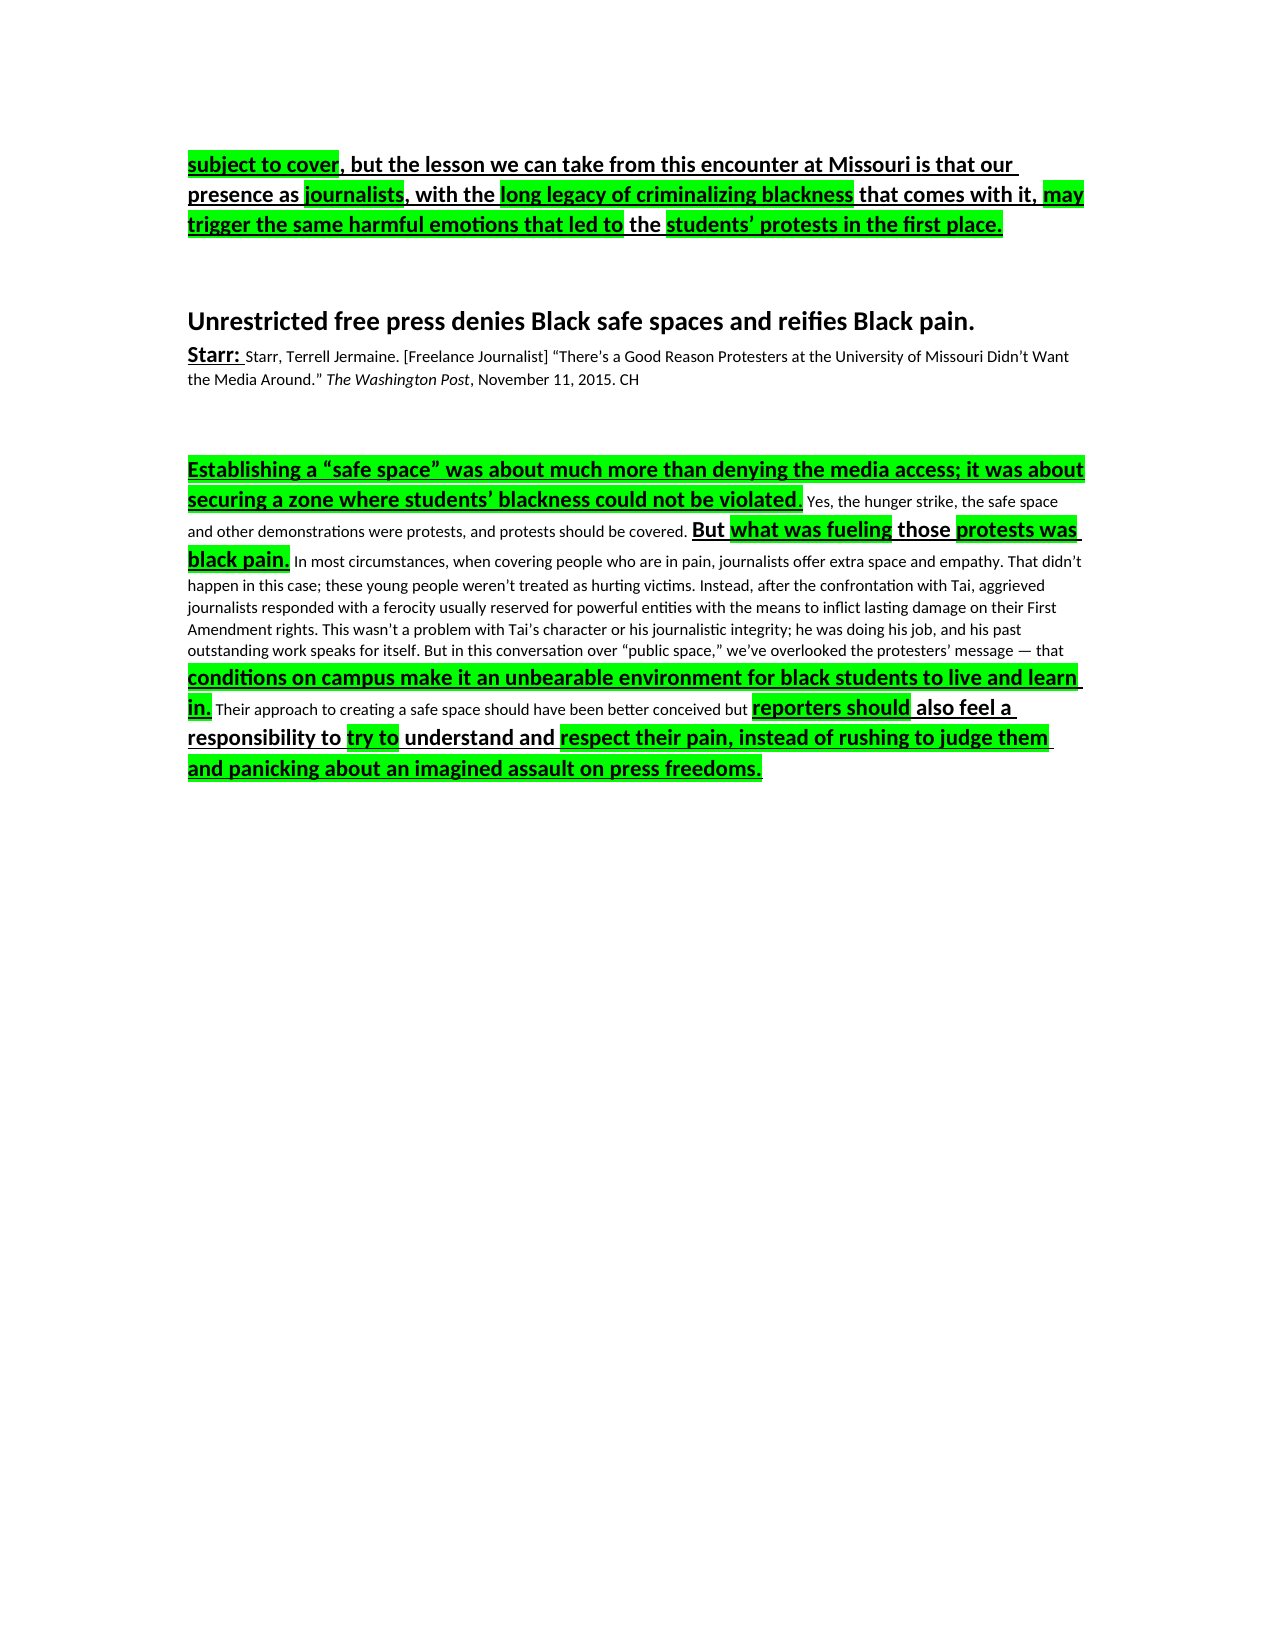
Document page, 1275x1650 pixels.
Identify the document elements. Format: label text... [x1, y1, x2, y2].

subtitle Unrestricted free press denies Black safe spaces and reifies Black pain. [187, 304, 1087, 337]
text Starr: Starr, Terrell Jermaine. [Freelance Journalist] “There’s a Good Reason Protesters at the University of Missouri Didn’t Want the Media Around.” The Washington Post, November 11, 2015. CH [187, 340, 1087, 390]
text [187, 150, 1087, 238]
text Establishing a “safe space” was about much more than denying the media access; it was about securing a zone where students’ blackness could not be violated. Yes, the hunger strike, the safe space and other demonstrations were protests, and protests should be covered. But what was fueling those protests was black pain. In most circumstances, when covering people who are in pain, journalists offer extra space and empathy. That didn’t happen in this case; these young people weren’t treated as hurting victims. Instead, after the confrontation with Tai, aggrieved journalists responded with a ferocity usually reserved for powerful entities with the means to inflict lasting damage on their First Amendment rights. This wasn’t a problem with Tai’s character or his journalistic integrity; he was doing his job, and his past outstanding work speaks for itself. But in this conversation over “public space,” we’ve overlooked the protesters’ message — that conditions on campus make it an unbearable environment for black students to live and learn in. Their approach to creating a safe space should have been better conceived but reporters should also feel a responsibility to try to understand and respect their pain, instead of rushing to judge them and panicking about an imagined assault on press freedoms. [187, 455, 1087, 782]
